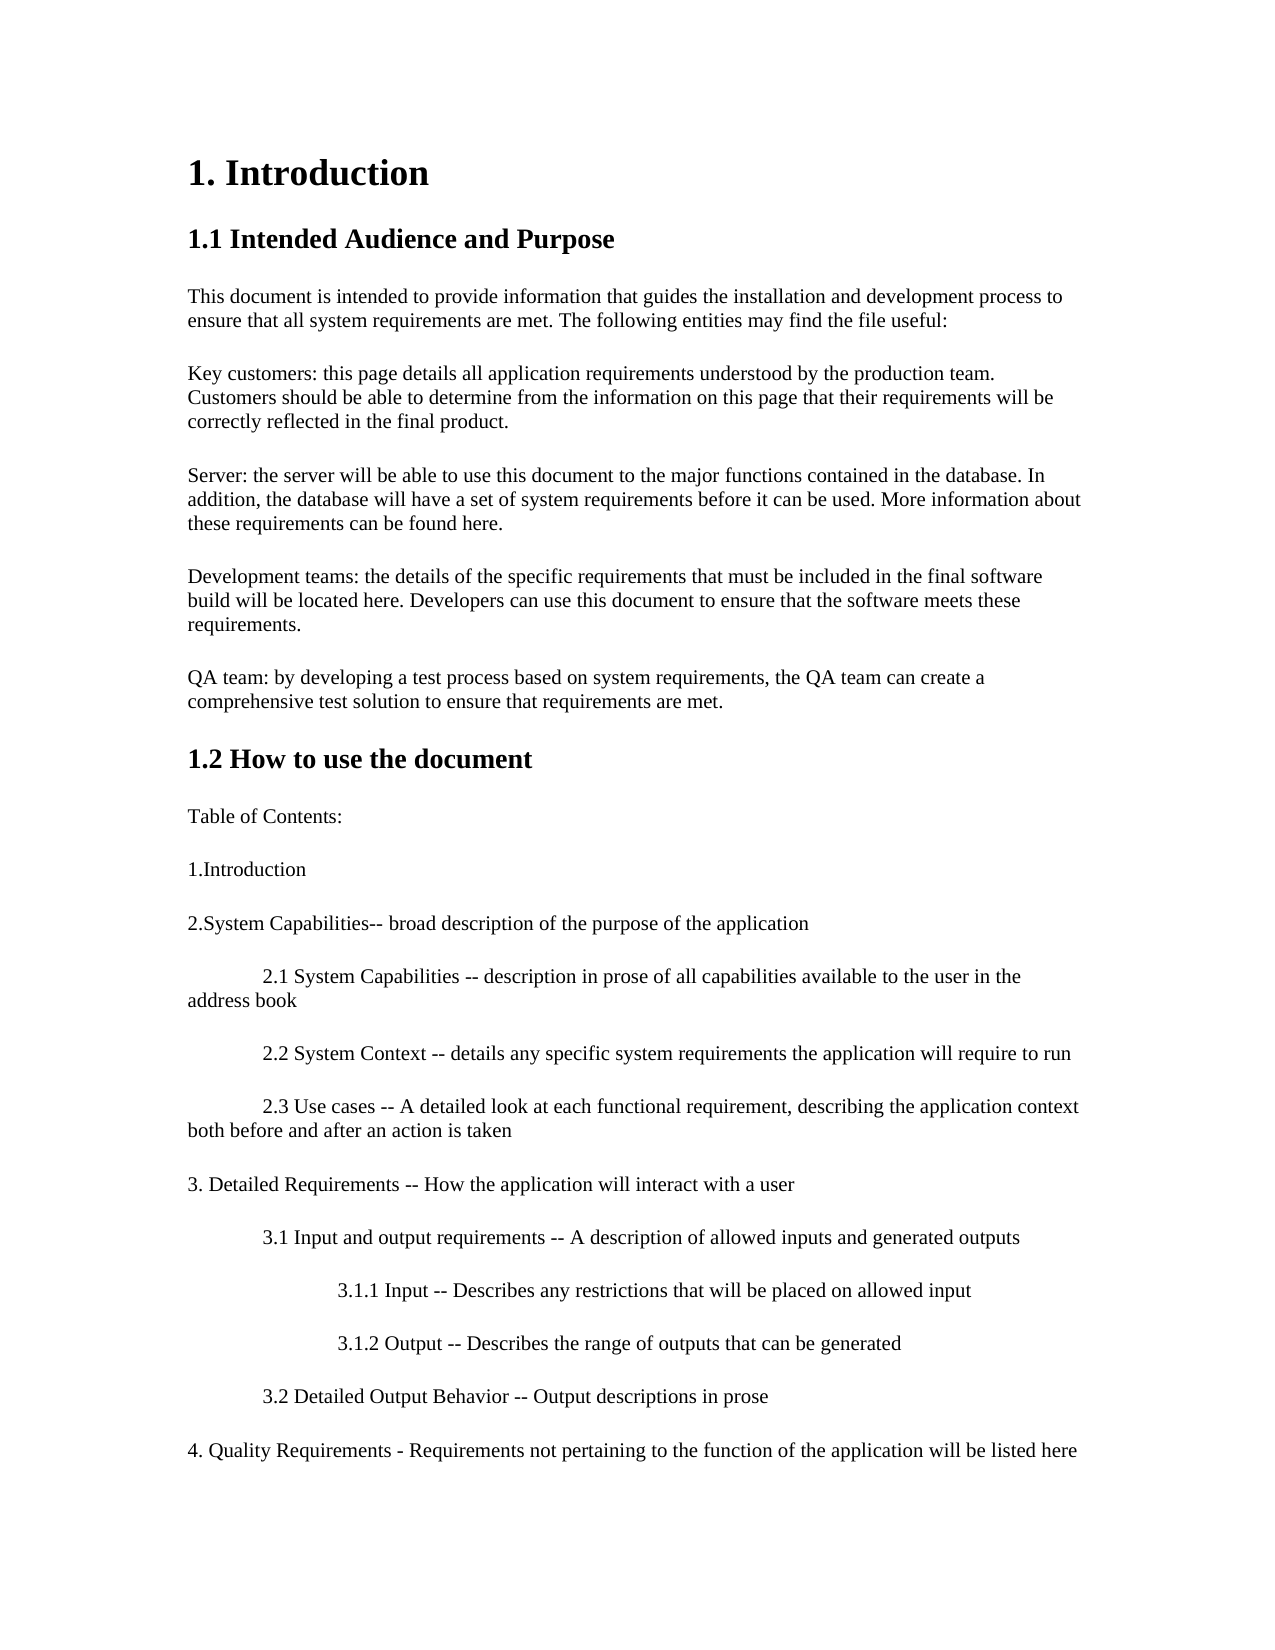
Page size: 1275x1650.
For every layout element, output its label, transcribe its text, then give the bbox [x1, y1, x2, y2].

text QA team: by developing a test process based on system requirements, the QA team can create a comprehensive test solution to ensure that requirements are met. [187, 665, 1087, 713]
text This document is intended to provide information that guides the installation and development process to ensure that all system requirements are met. The following entities may find the file useful: [187, 284, 1087, 332]
text 1.2 How to use the document [187, 742, 1087, 775]
text Development teams: the details of the specific requirements that must be included in the final software build will be located here. Developers can use this document to ensure that the software meets these requirements. [187, 564, 1087, 636]
text 3.1 Input and output requirements -- A description of allowed inputs and generated outputs [187, 1225, 1087, 1249]
text 1.1 Intended Audience and Purpose [187, 222, 1087, 255]
text 2.System Capabilities-- broad description of the purpose of the application [187, 911, 1087, 934]
text 2.2 System Context -- details any specific system requirements the application will require to run [187, 1041, 1087, 1065]
text 4. Quality Requirements - Requirements not pertaining to the function of the application will be listed here [187, 1438, 1087, 1462]
text 1. Introduction [187, 150, 1087, 193]
text 1.Introduction [187, 857, 1087, 881]
text Server: the server will be able to use this document to the major functions contained in the database. In addition, the database will have a set of system requirements before it can be used. More information about these requirements can be found here. [187, 462, 1087, 535]
text Key customers: this page details all application requirements understood by the production team. Customers should be able to determine from the information on this page that their requirements will be correctly reflected in the final product. [187, 361, 1087, 433]
text 3.1.1 Input -- Describes any restrictions that will be placed on allowed input [262, 1278, 1087, 1302]
text 3.1.2 Output -- Describes the range of outputs that can be generated [262, 1331, 1087, 1355]
text Table of Contents: [187, 804, 1087, 828]
text 3. Detailed Requirements -- How the application will interact with a user [187, 1172, 1087, 1196]
text 2.3 Use cases -- A detailed look at each functional requirement, describing the application context both before and after an action is taken [187, 1094, 1087, 1142]
text 3.2 Detailed Output Behavior -- Output descriptions in prose [187, 1384, 1087, 1408]
text 2.1 System Capabilities -- description in prose of all capabilities available to the user in the address book [187, 964, 1087, 1012]
